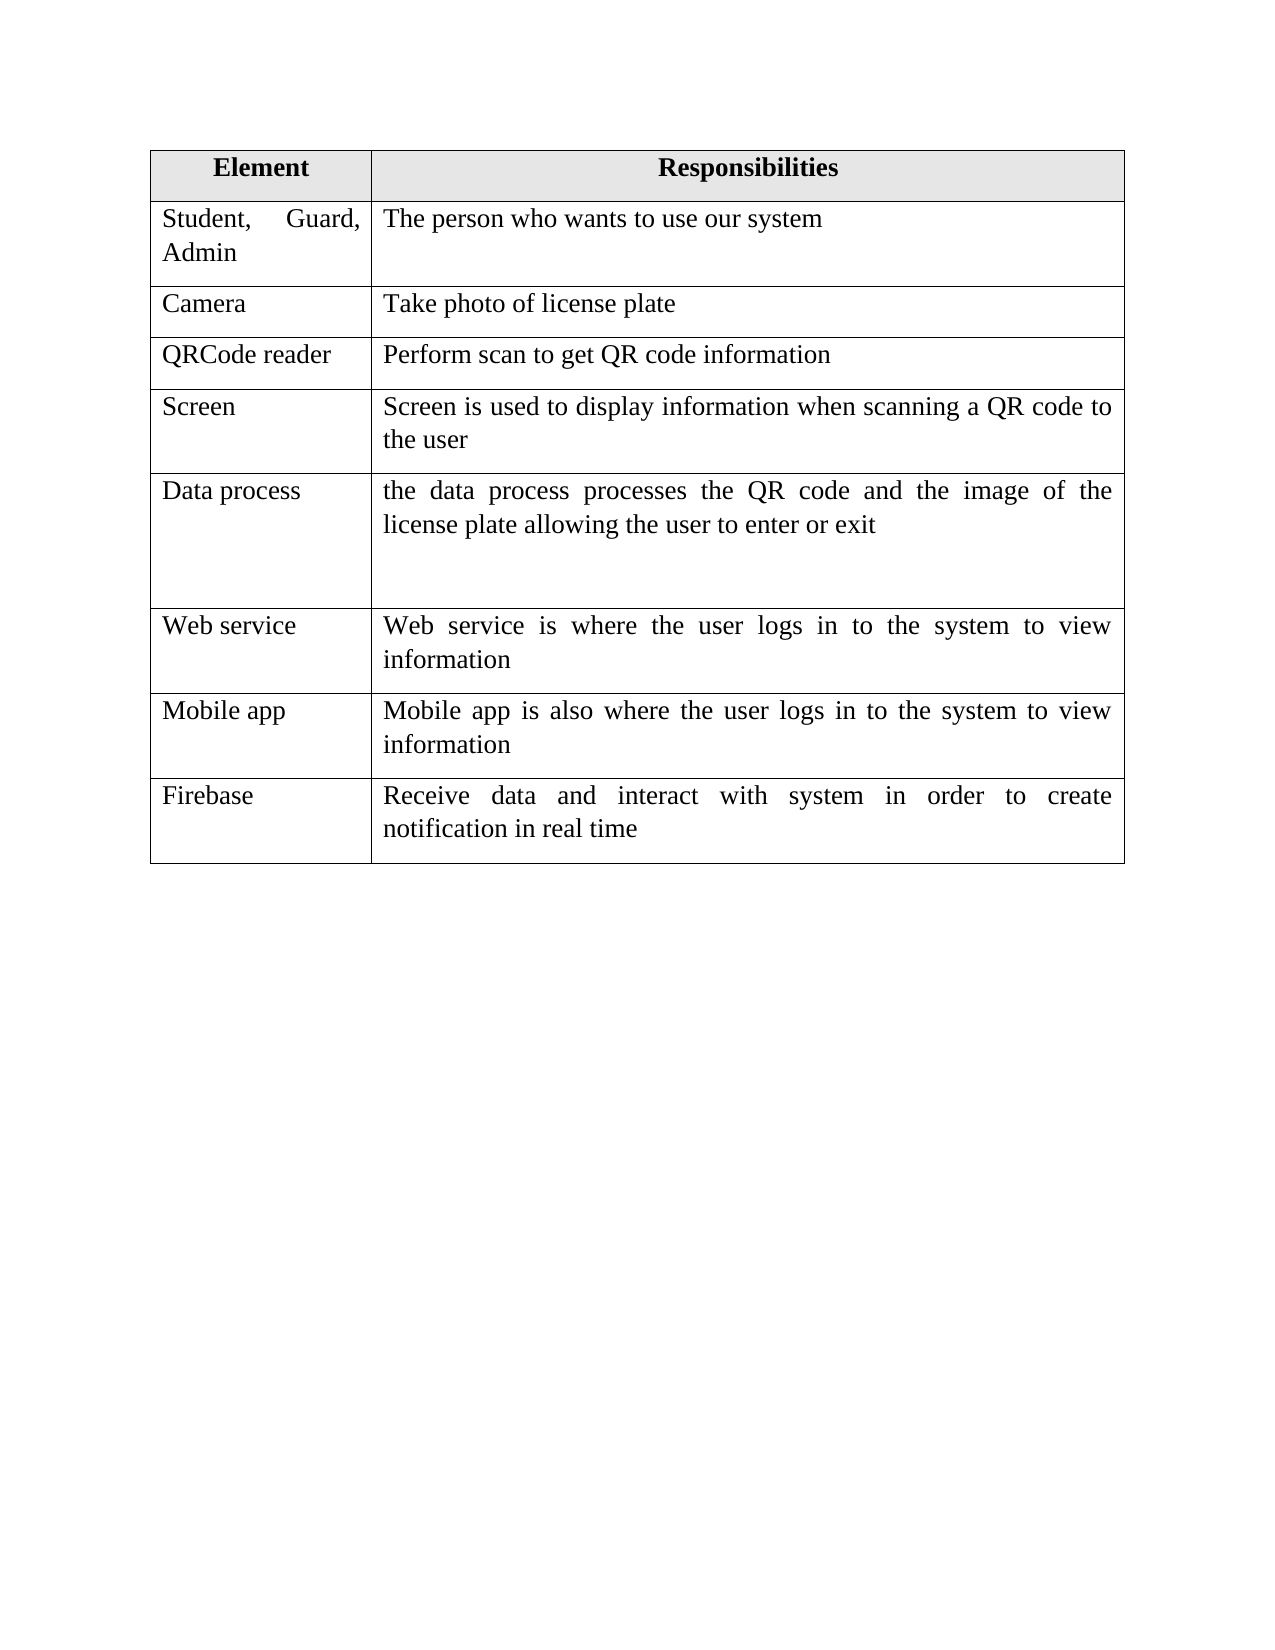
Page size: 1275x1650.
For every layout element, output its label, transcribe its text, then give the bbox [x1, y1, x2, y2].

table_cell Perform scan to get QR code information [372, 338, 1124, 388]
table_cell the data process processes the QR code and the image of the license plate allowing the user to enter or exit [372, 474, 1124, 608]
table_cell Web service is where the user logs in to the system to view information [372, 609, 1124, 693]
table_cell Screen [151, 390, 371, 473]
table_cell Firebase [151, 779, 371, 863]
table_cell Web service [151, 609, 371, 693]
table_cell Mobile app is also where the user logs in to the system to view information [372, 694, 1124, 778]
table_cell Mobile app [151, 694, 371, 778]
table_cell Camera [151, 287, 371, 337]
table_header Element [151, 151, 371, 201]
table_cell Screen is used to display information when scanning a QR code to the user [372, 390, 1124, 473]
table_cell Receive data and interact with system in order to create notification in real time [372, 779, 1124, 863]
table_cell Data process [151, 474, 371, 608]
table_cell Take photo of license plate [372, 287, 1124, 337]
table_header Responsibilities [372, 151, 1124, 201]
table_cell The person who wants to use our system [372, 202, 1124, 286]
table_cell QRCode reader [151, 338, 371, 388]
table_cell Student, Guard, Admin [151, 202, 371, 286]
